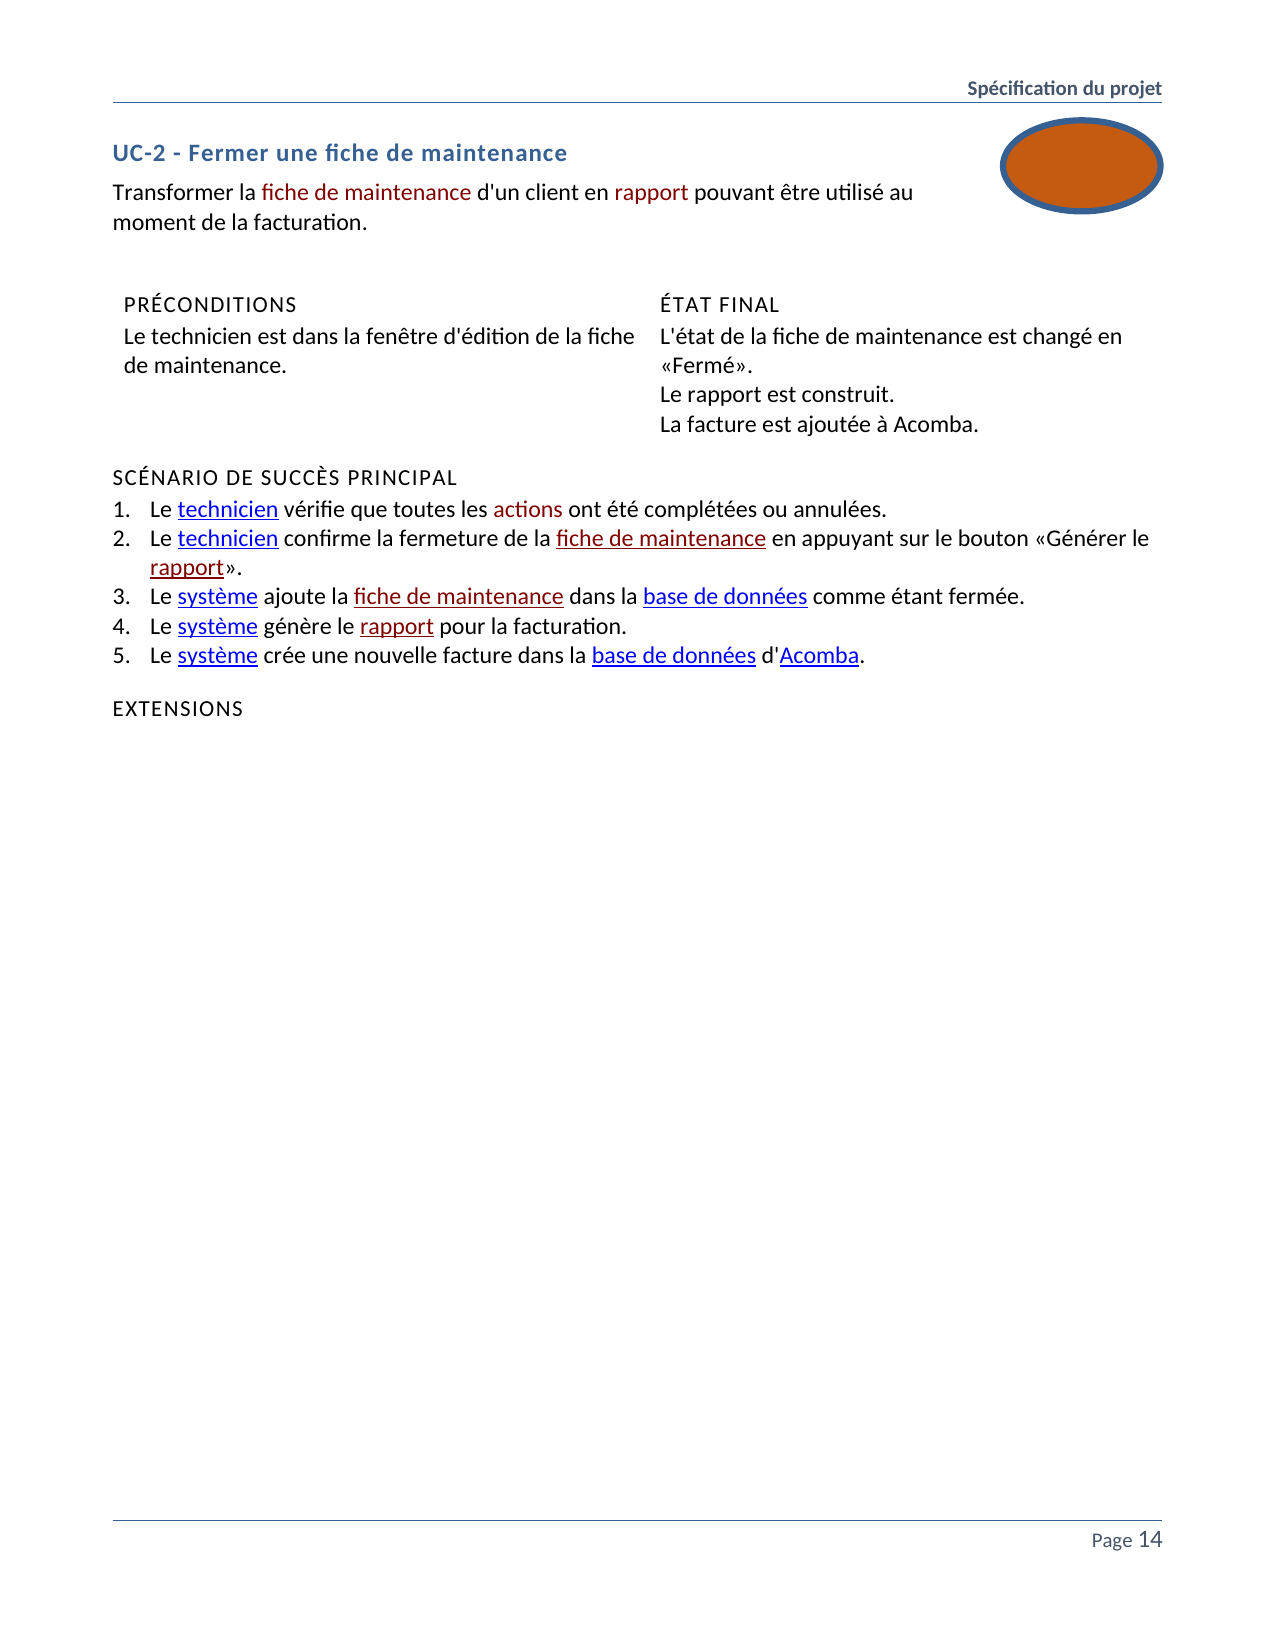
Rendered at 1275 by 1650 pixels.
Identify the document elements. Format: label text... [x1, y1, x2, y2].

table_header État final L'état de la fiche de maintenance est changé en «Fermé». Le rapport est construit. La facture est ajoutée à Acomba. [649, 265, 1185, 438]
list Le technicien confirme la fermeture de la fiche de maintenance en appuyant sur le bouton «Générer le rapport». [112, 523, 1162, 581]
list Le technicien vérifie que toutes les actions ont été complétées ou annulées. [112, 494, 1162, 523]
text Transformer la fiche de maintenance d'un client en rapport pouvant être utilisé au moment de la facturation. [112, 177, 1162, 236]
subtitle Scénario de succès principal [112, 463, 1162, 491]
table_header Préconditions Le technicien est dans la fenêtre d'édition de la fiche de maintenance. [113, 265, 649, 438]
list Le système génère le rapport pour la facturation. [112, 611, 1162, 640]
subtitle UC-2 - Fermer une fiche de maintenance [112, 137, 1014, 168]
subtitle Extensions [112, 694, 1162, 722]
list Le système crée une nouvelle facture dans la base de données d'Acomba. [112, 640, 1162, 669]
list Le système ajoute la fiche de maintenance dans la base de données comme étant fermée. [112, 581, 1162, 611]
